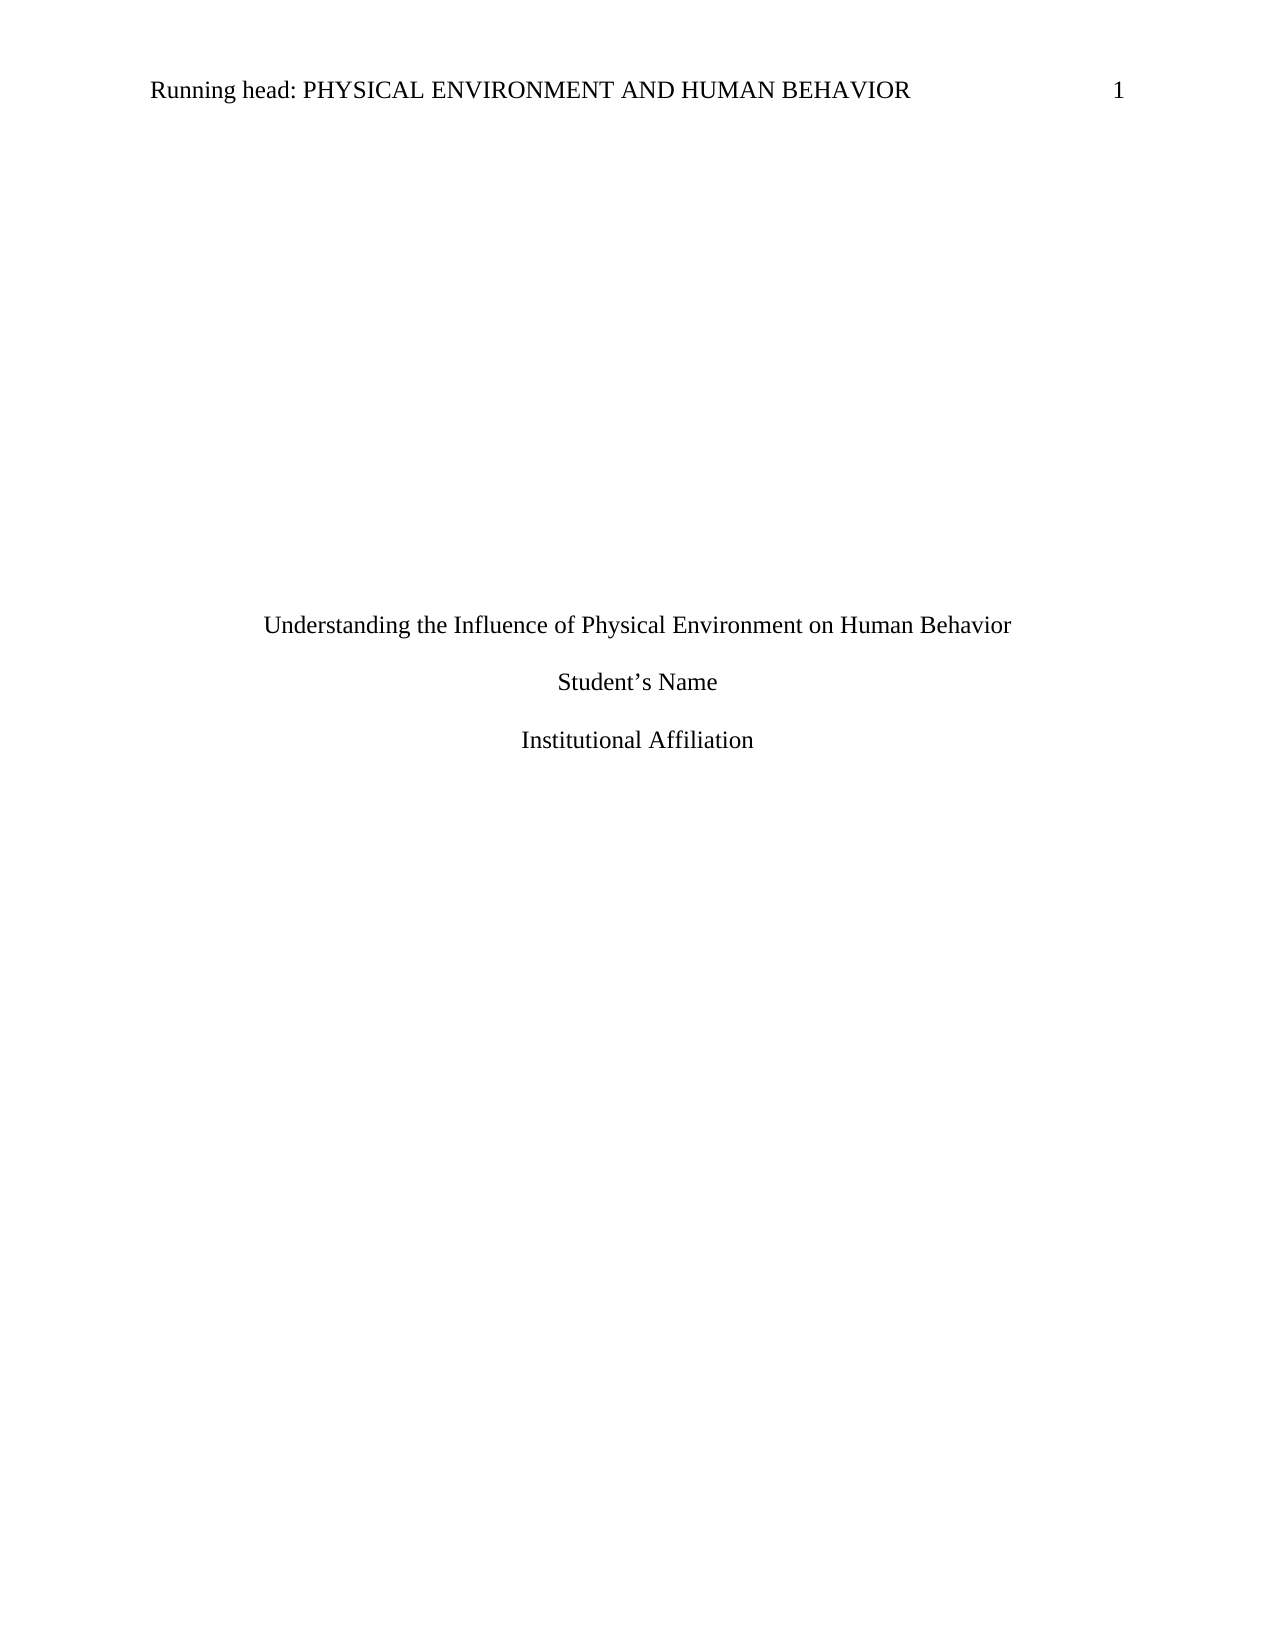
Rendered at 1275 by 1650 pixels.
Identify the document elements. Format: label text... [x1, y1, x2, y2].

text Student’s Name [150, 667, 1125, 696]
text Institutional Affiliation [150, 725, 1125, 754]
text Understanding the Influence of Physical Environment on Human Behavior [150, 610, 1125, 639]
